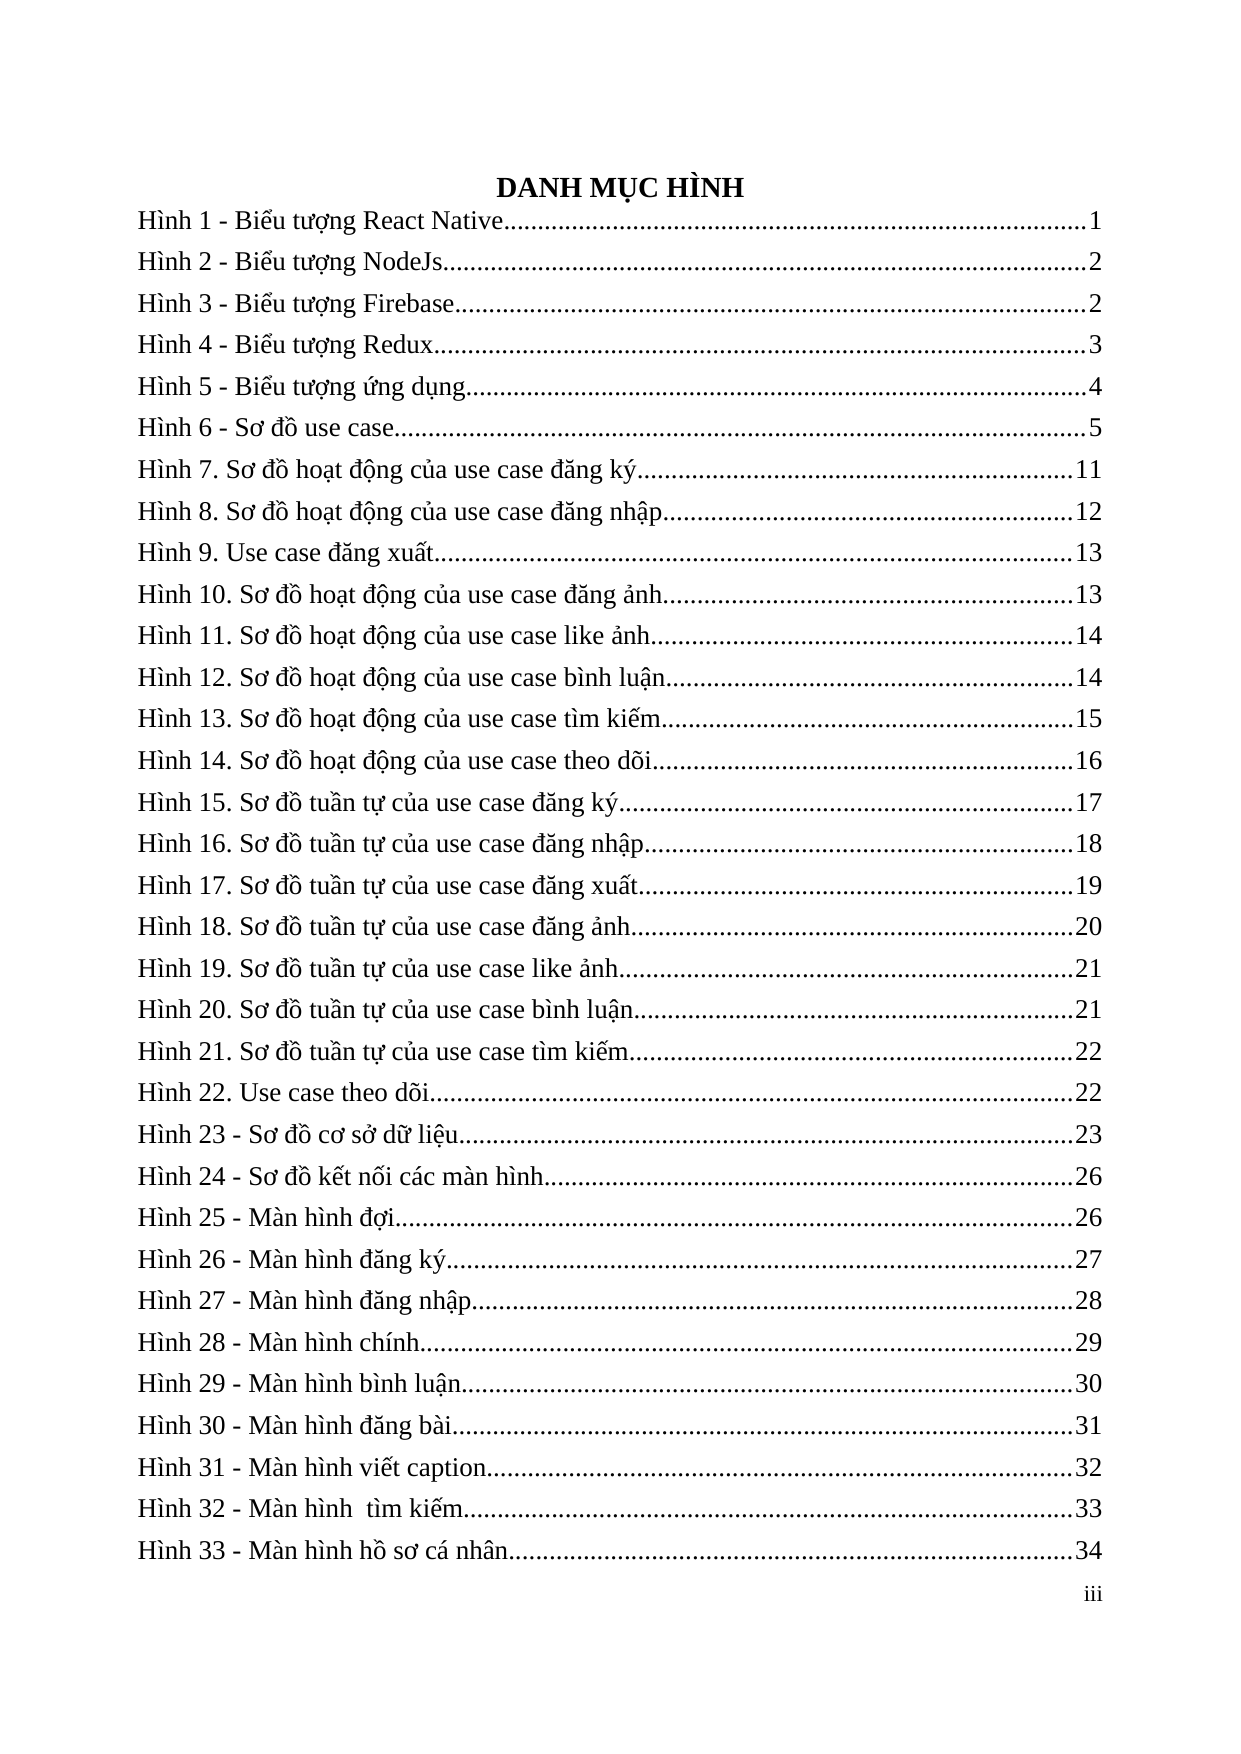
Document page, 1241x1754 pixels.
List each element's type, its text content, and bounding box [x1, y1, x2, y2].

text Hình 14. Sơ đồ hoạt động của use case theo dõi 16 [137, 744, 1103, 775]
text Hình 30 - Màn hình đăng bài 31 [137, 1409, 1103, 1440]
text Hình 33 - Màn hình hồ sơ cá nhân 34 [137, 1534, 1103, 1565]
text Hình 12. Sơ đồ hoạt động của use case bình luận 14 [137, 661, 1103, 692]
text Hình 4 - Biểu tượng Redux 3 [137, 328, 1103, 359]
text Hình 25 - Màn hình đợi 26 [137, 1201, 1103, 1232]
text Hình 10. Sơ đồ hoạt động của use case đăng ảnh. 13 [137, 578, 1103, 609]
text Hình 8. Sơ đồ hoạt động của use case đăng nhập 12 [137, 495, 1103, 526]
text Hình 32 - Màn hình tìm kiếm 33 [137, 1492, 1103, 1523]
text Hình 1 - Biểu tượng React Native 1 [137, 204, 1103, 235]
text Hình 22. Use case theo dõi 22 [137, 1077, 1103, 1108]
text Hình 20. Sơ đồ tuần tự của use case bình luận 21 [137, 993, 1103, 1024]
text Hình 5 - Biểu tượng ứng dụng 4 [137, 370, 1103, 401]
text Hình 31 - Màn hình viết caption 32 [137, 1451, 1103, 1482]
text Hình 28 - Màn hình chính 29 [137, 1326, 1103, 1357]
text Hình 7. Sơ đồ hoạt động của use case đăng ký 11 [137, 453, 1103, 484]
text Hình 27 - Màn hình đăng nhập 28 [137, 1284, 1103, 1316]
text Hình 2 - Biểu tượng NodeJs 2 [137, 245, 1103, 276]
text Hình 26 - Màn hình đăng ký 27 [137, 1243, 1103, 1274]
text Hình 3 - Biểu tượng Firebase 2 [137, 287, 1103, 318]
text Hình 29 - Màn hình bình luận 30 [137, 1367, 1103, 1399]
text Hình 21. Sơ đồ tuần tự của use case tìm kiếm 22 [137, 1035, 1103, 1066]
text DANH MỤC HÌNH [137, 170, 1103, 204]
text Hình 17. Sơ đồ tuần tự của use case đăng xuất 19 [137, 869, 1103, 900]
text Hình 19. Sơ đồ tuần tự của use case like ảnh 21 [137, 952, 1103, 983]
text Hình 23 - Sơ đồ cơ sở dữ liệu 23 [137, 1118, 1103, 1149]
text Hình 18. Sơ đồ tuần tự của use case đăng ảnh 20 [137, 910, 1103, 941]
text Hình 6 - Sơ đồ use case 5 [137, 412, 1103, 443]
text Hình 11. Sơ đồ hoạt động của use case like ảnh 14 [137, 619, 1103, 651]
text Hình 15. Sơ đồ tuần tự của use case đăng ký 17 [137, 786, 1103, 817]
text Hình 9. Use case đăng xuất 13 [137, 536, 1103, 567]
text Hình 13. Sơ đồ hoạt động của use case tìm kiếm 15 [137, 702, 1103, 734]
text Hình 16. Sơ đồ tuần tự của use case đăng nhập 18 [137, 827, 1103, 858]
text Hình 24 - Sơ đồ kết nối các màn hình 26 [137, 1160, 1103, 1191]
